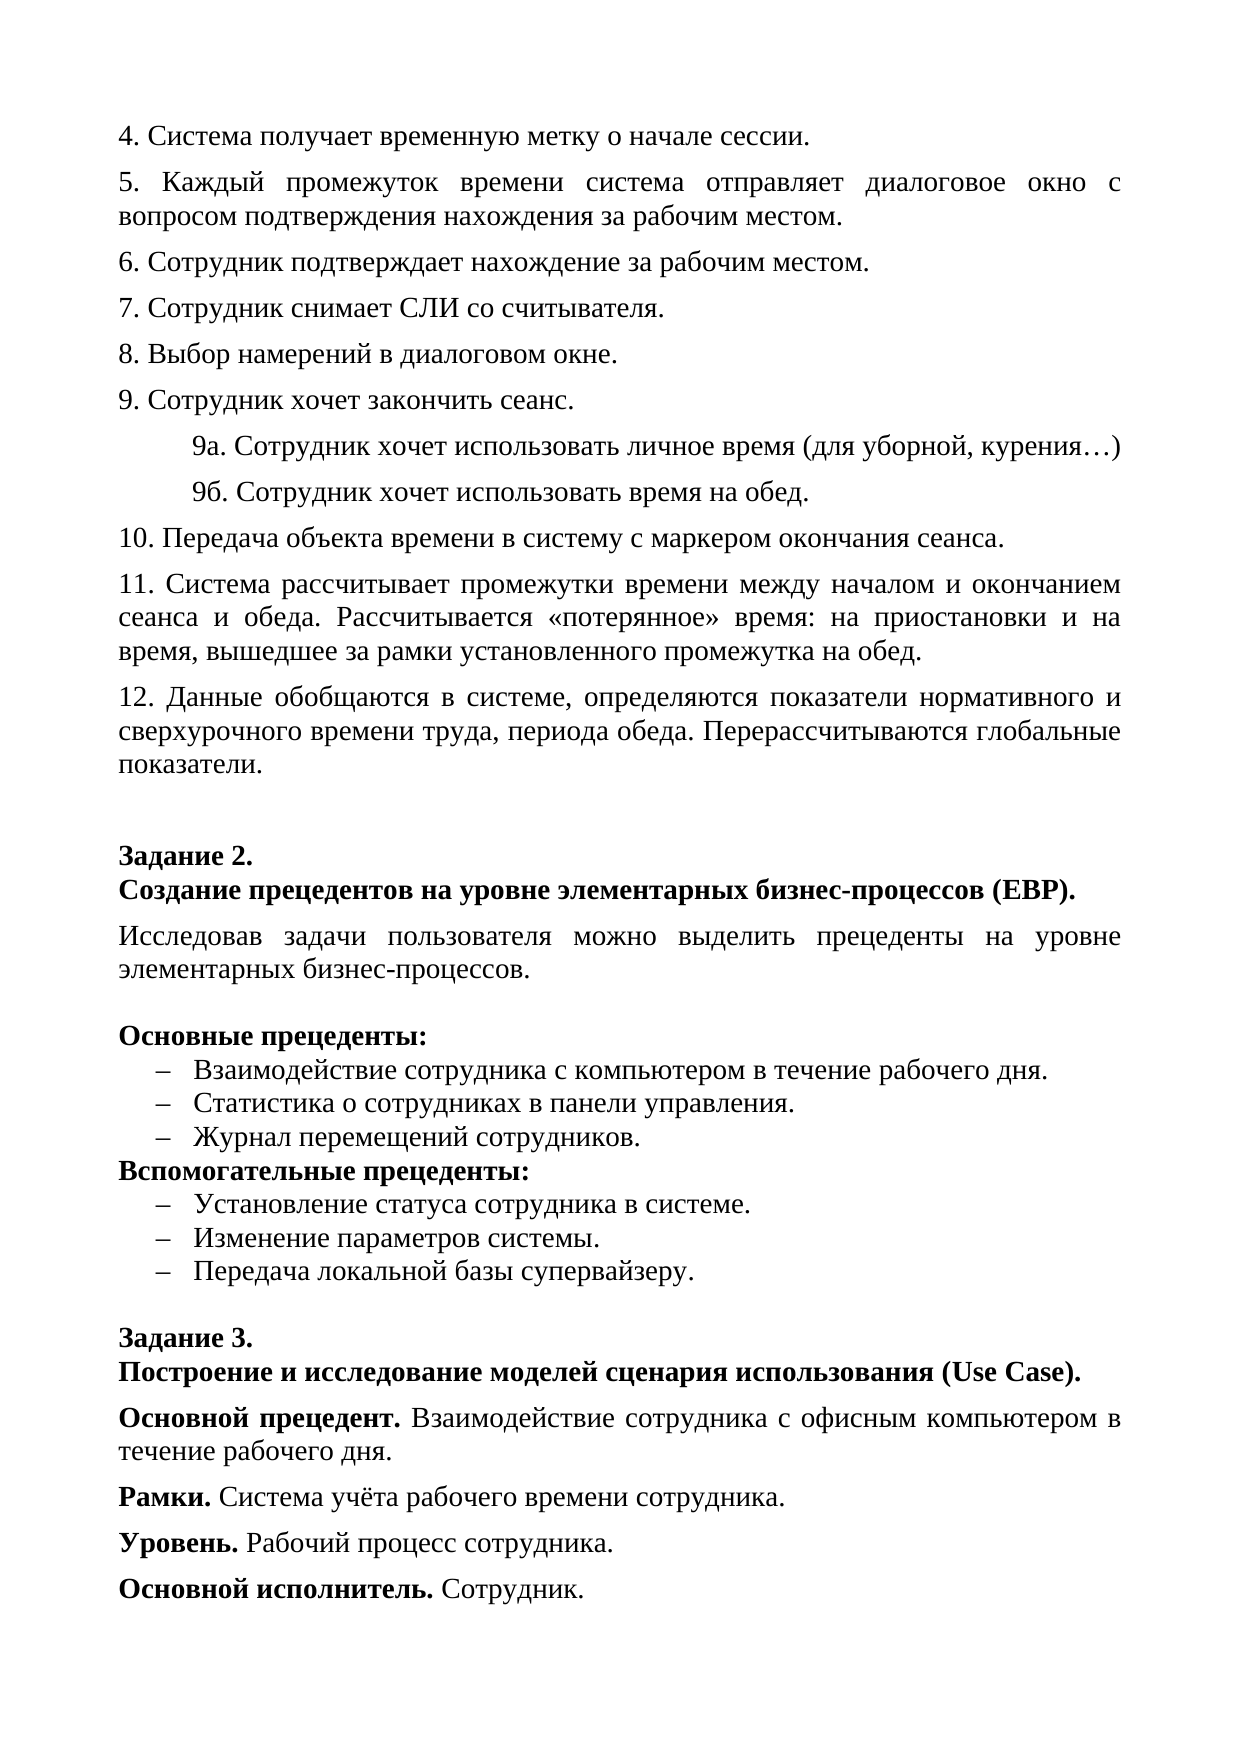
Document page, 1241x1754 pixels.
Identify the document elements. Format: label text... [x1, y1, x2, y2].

text Задание 2. [118, 838, 1122, 872]
text Задание 3. [118, 1320, 1122, 1354]
text 8. Выбор намерений в диалоговом окне. [118, 336, 1122, 369]
text Рамки. Система учёта рабочего времени сотрудника. [118, 1479, 1122, 1513]
list Журнал перемещений сотрудников. [156, 1119, 1122, 1153]
list Установление статуса сотрудника в системе. [156, 1186, 1122, 1220]
text 12. Данные обобщаются в системе, определяются показатели нормативного и сверхурочного времени труда, периода обеда. Перерассчитываются глобальные показатели. [118, 679, 1122, 780]
text 4. Система получает временную метку о начале сессии. [118, 118, 1122, 152]
list Передача локальной базы супервайзеру. [156, 1253, 1122, 1287]
text 10. Передача объекта времени в систему с маркером окончания сеанса. [118, 520, 1122, 553]
text 7. Сотрудник снимает СЛИ со считывателя. [118, 290, 1122, 323]
text Вспомогательные прецеденты: [118, 1153, 1122, 1186]
text 9а. Сотрудник хочет использовать личное время (для уборной, курения…) [192, 428, 1122, 461]
text Основные прецеденты: [118, 1018, 1122, 1052]
list Статистика о сотрудниках в панели управления. [156, 1086, 1122, 1119]
text 5. Каждый промежуток времени система отправляет диалоговое окно с вопросом подтверждения нахождения за рабочим местом. [118, 164, 1122, 231]
text 11. Система рассчитывает промежутки времени между началом и окончанием сеанса и обеда. Рассчитывается «потерянное» время: на приостановки и на время, вышедшее за рамки установленного промежутка на обед. [118, 566, 1122, 667]
list Изменение параметров системы. [156, 1220, 1122, 1253]
text Построение и исследование моделей сценария использования (Use Case). [118, 1354, 1122, 1387]
text Уровень. Рабочий процесс сотрудника. [118, 1526, 1122, 1559]
text 9б. Сотрудник хочет использовать время на обед. [192, 474, 1122, 507]
text Создание прецедентов на уровне элементарных бизнес-процессов (EBP). [118, 872, 1122, 905]
text 6. Сотрудник подтверждает нахождение за рабочим местом. [118, 244, 1122, 277]
text 9. Сотрудник хочет закончить сеанс. [118, 382, 1122, 415]
text Исследовав задачи пользователя можно выделить прецеденты на уровне элементарных бизнес-процессов. [118, 918, 1122, 985]
text Основной прецедент. Взаимодействие сотрудника с офисным компьютером в течение рабочего дня. [118, 1400, 1122, 1467]
text Основной исполнитель. Сотрудник. [118, 1572, 1122, 1605]
list Взаимодействие сотрудника с компьютером в течение рабочего дня. [156, 1052, 1122, 1086]
